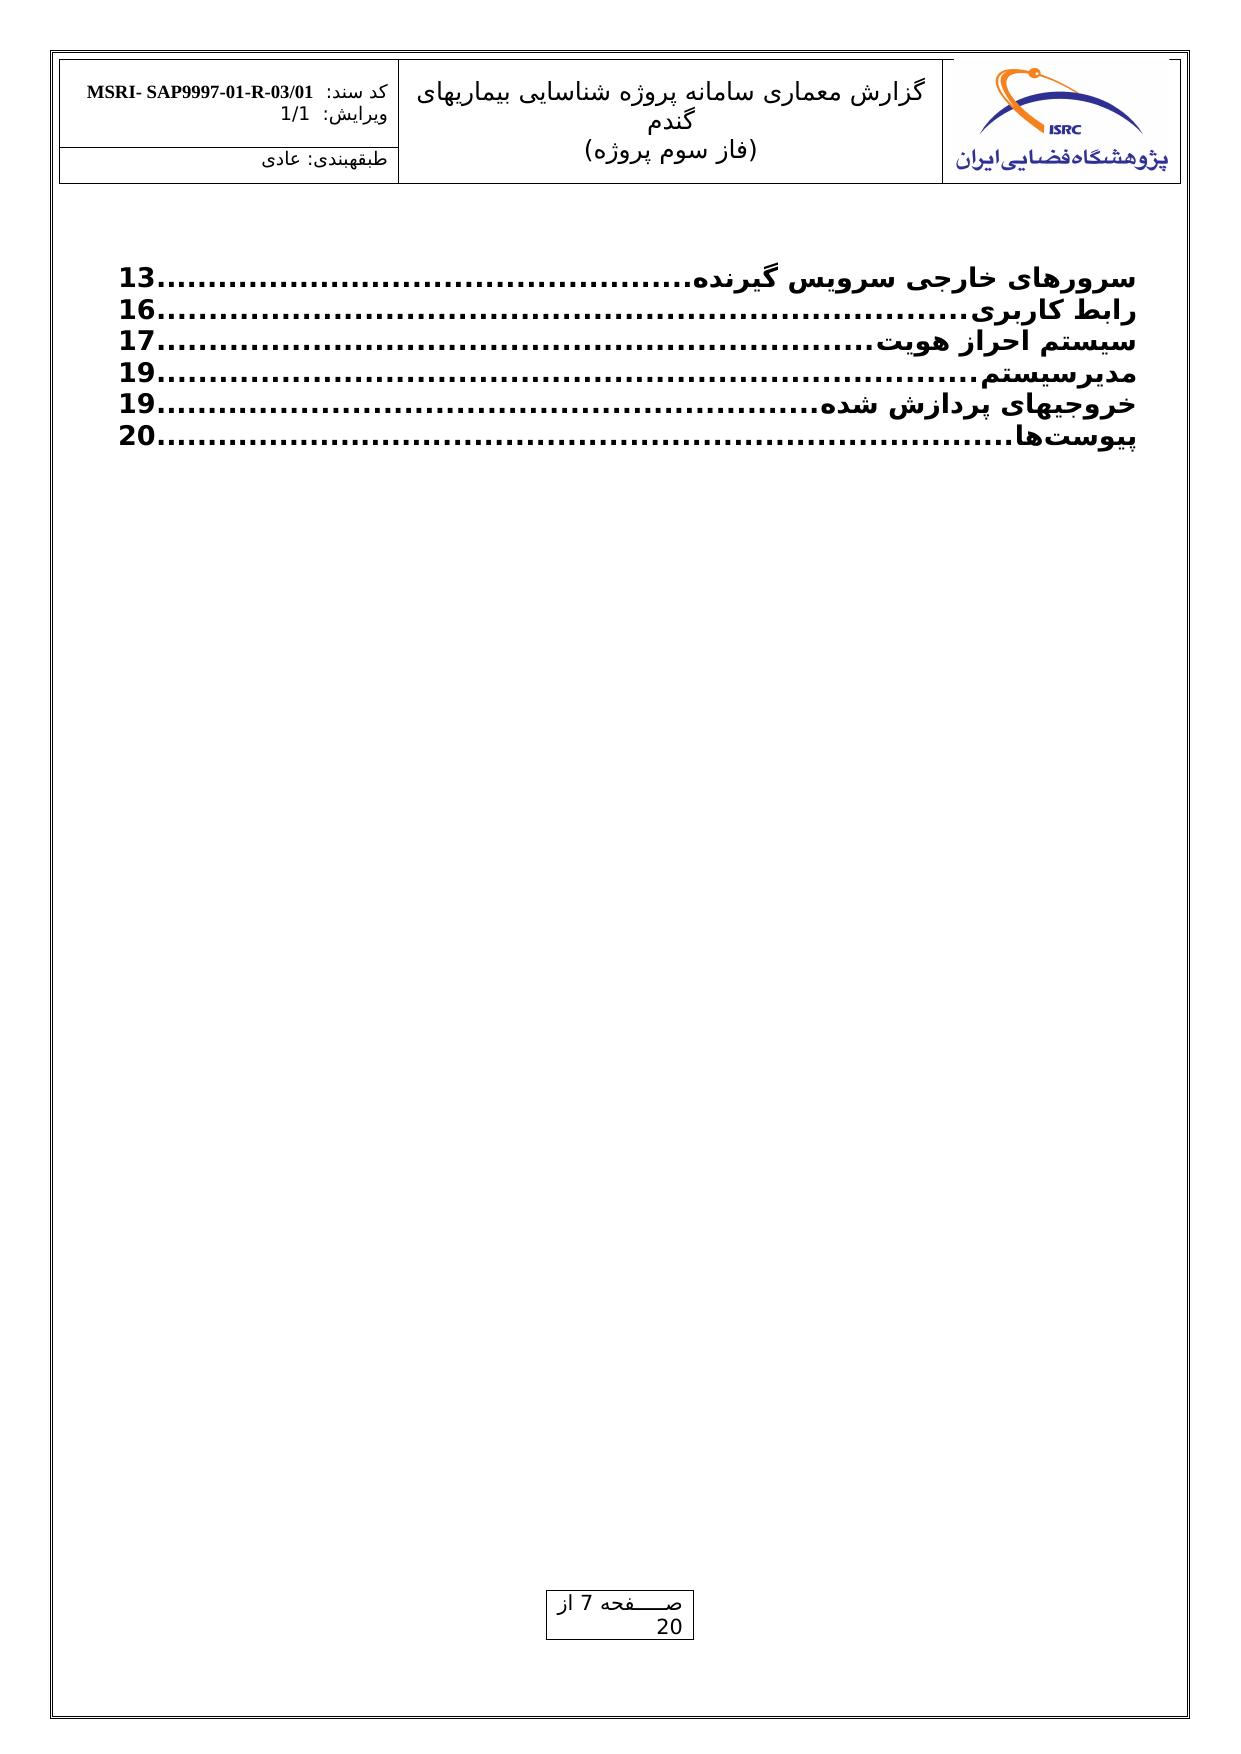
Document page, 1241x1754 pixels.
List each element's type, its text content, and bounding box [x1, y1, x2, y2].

picture [953, 59, 1170, 176]
text سیستم احراز هویت 17 [118, 326, 1140, 357]
text خروجیهای پردازش شده 19 [118, 389, 1140, 420]
text سرورهای خارجی سرویس گیرنده 13 [118, 263, 1140, 294]
text پیوست‌ها 20 [118, 420, 1140, 452]
text مدیرسیستم 19 [118, 357, 1140, 389]
text رابط کاربری 16 [118, 294, 1140, 326]
